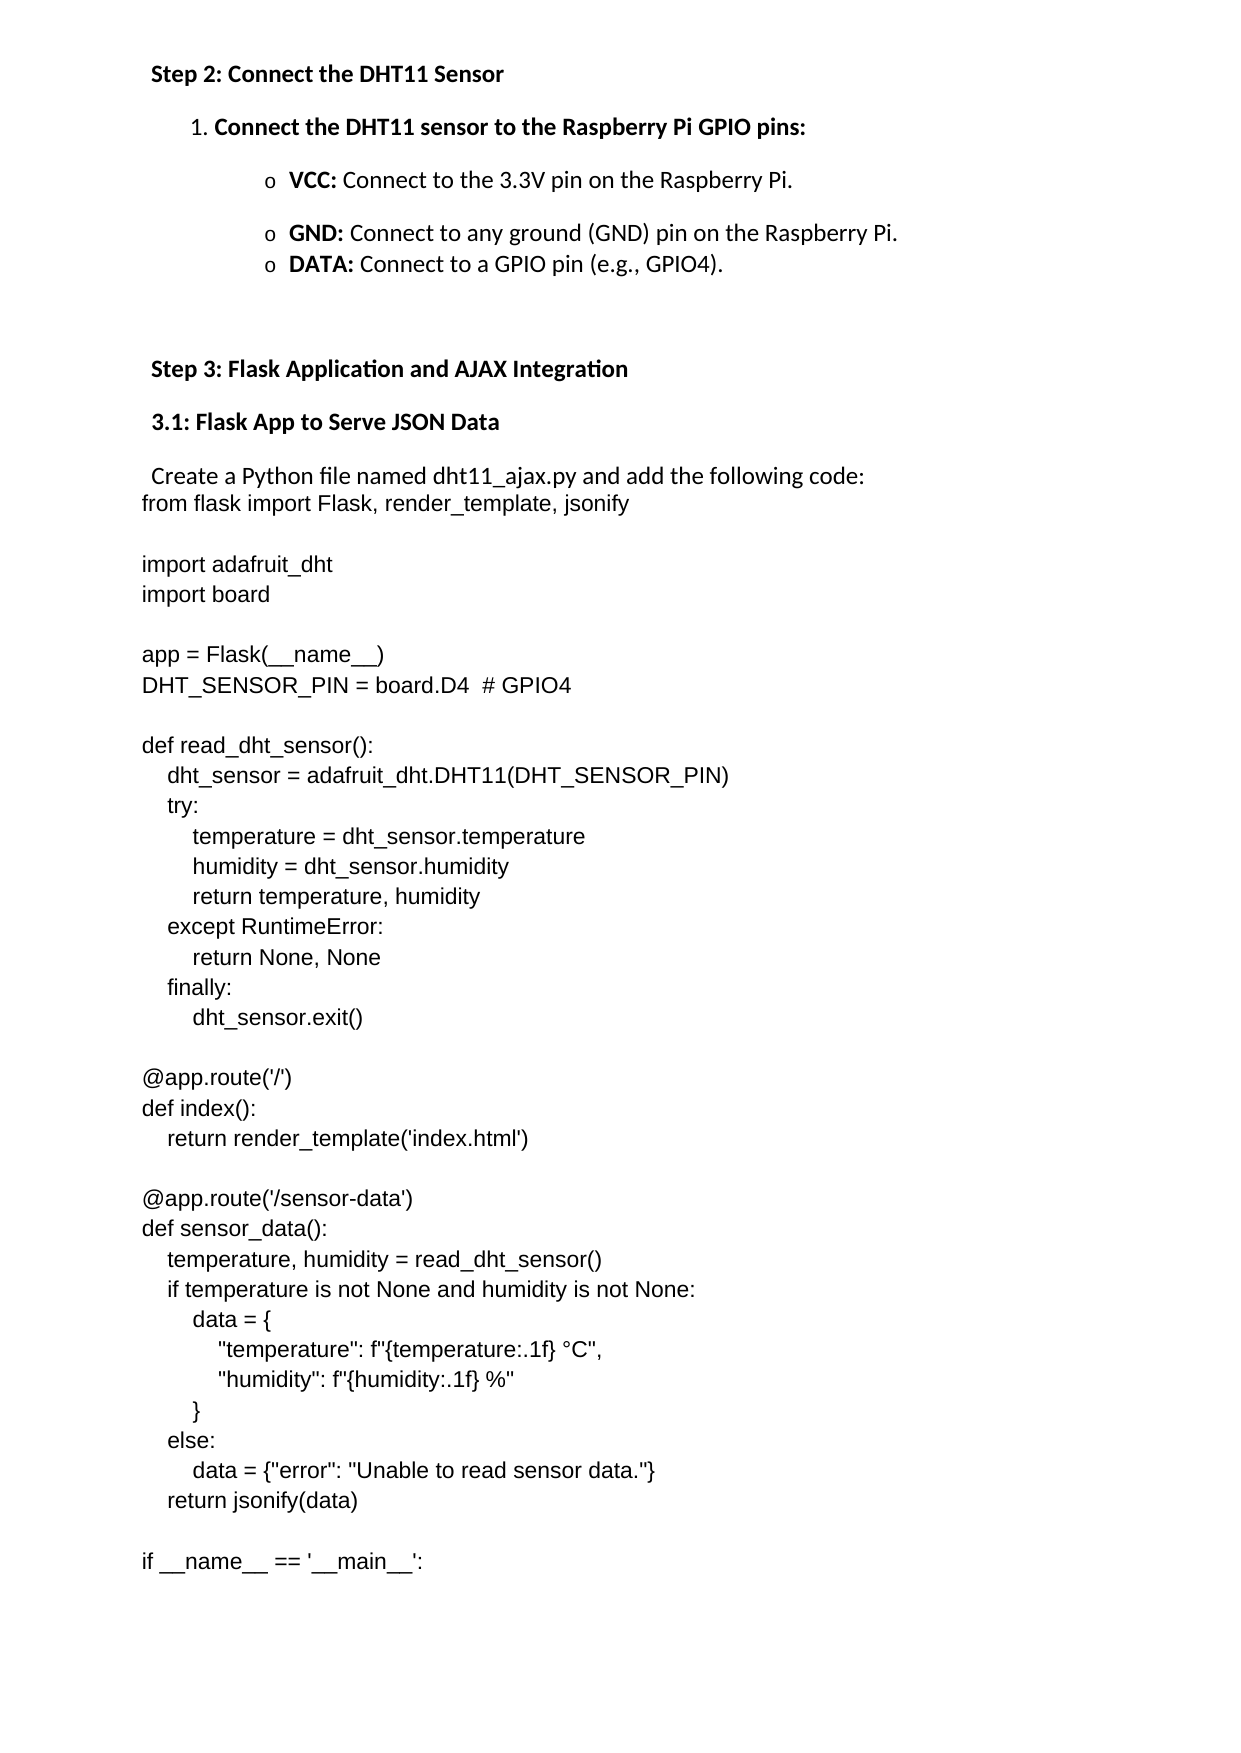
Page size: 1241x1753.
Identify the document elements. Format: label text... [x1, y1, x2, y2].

text return jsonify(data) [142, 1487, 1098, 1513]
text @app.route('/sensor-data') [142, 1185, 1098, 1211]
text return render_template('index.html') [142, 1125, 1098, 1151]
text } [142, 1397, 1098, 1423]
text import adafruit_dht [142, 551, 1098, 577]
text dht_sensor.exit() [142, 1004, 1098, 1030]
text def read_dht_sensor(): [142, 732, 1098, 758]
text else: [142, 1427, 1098, 1453]
text import board [142, 581, 1098, 607]
text 1. Connect the DHT11 sensor to the Raspberry Pi GPIO pins: [189, 111, 1098, 142]
text if temperature is not None and humidity is not None: [142, 1276, 1098, 1302]
text return temperature, humidity [142, 883, 1098, 909]
text def sensor_data(): [142, 1215, 1098, 1242]
text @app.route('/') [142, 1064, 1098, 1091]
text Step 2: Connect the DHT11 Sensor [151, 58, 1098, 88]
text o GND: Connect to any ground (GND) pin on the Raspberry Pi. [264, 217, 1098, 248]
text o VCC: Connect to the 3.3V pin on the Raspberry Pi. [264, 164, 1098, 195]
text "temperature": f"{temperature:.1f} °C", [142, 1336, 1098, 1362]
text finally: [142, 974, 1098, 1000]
text DHT_SENSOR_PIN = board.D4 # GPIO4 [142, 672, 1098, 698]
text except RuntimeError: [142, 913, 1098, 939]
text o DATA: Connect to a GPIO pin (e.g., GPIO4). [264, 248, 1098, 278]
text return None, None [142, 943, 1098, 970]
text data = { [142, 1306, 1098, 1332]
text Step 3: Flask Application and AJAX Integration [151, 353, 1098, 384]
text def index(): [142, 1094, 1098, 1121]
text app = Flask(__name__) [142, 641, 1098, 668]
text dht_sensor = adafruit_dht.DHT11(DHT_SENSOR_PIN) [142, 762, 1098, 788]
text 3.1: Flask App to Serve JSON Data [151, 406, 1098, 437]
text Create a Python file named dht11_ajax.py and add the following code: [151, 460, 1098, 490]
text try: [142, 792, 1098, 819]
text humidity = dht_sensor.humidity [142, 853, 1098, 879]
text temperature = dht_sensor.temperature [142, 823, 1098, 849]
text "humidity": f"{humidity:.1f} %" [142, 1366, 1098, 1393]
text if __name__ == '__main__': [142, 1548, 1098, 1574]
text temperature, humidity = read_dht_sensor() [142, 1246, 1098, 1272]
text data = {"error": "Unable to read sensor data."} [142, 1457, 1098, 1483]
text from flask import Flask, render_template, jsonify [142, 490, 1098, 517]
